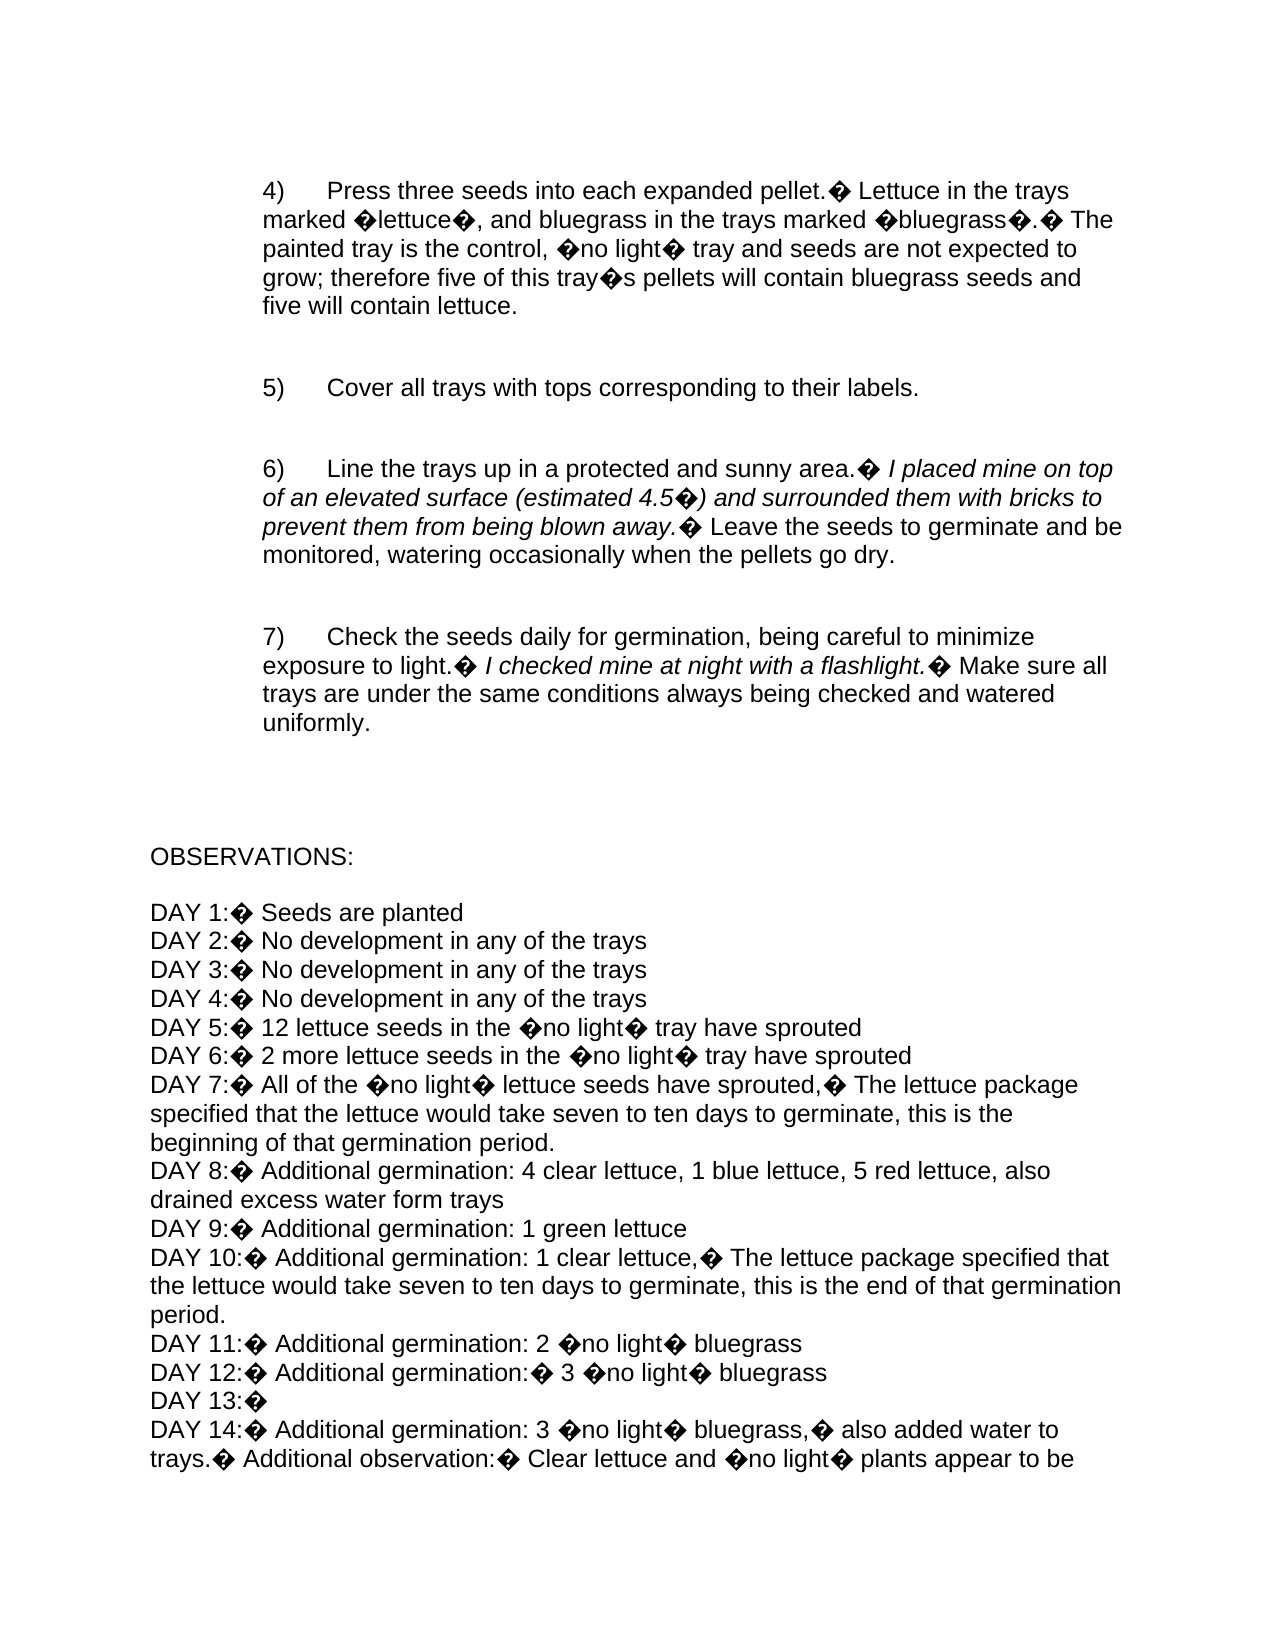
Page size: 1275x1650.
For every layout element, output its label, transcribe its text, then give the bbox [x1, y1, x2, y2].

text DAY 4:� No development in any of the trays [150, 984, 1125, 1012]
text 7) Check the seeds daily for germination, being careful to minimize exposure to light.� I checked mine at night with a flashlight.� Make sure all trays are under the same conditions always being checked and watered uniformly. [262, 622, 1125, 737]
text DAY 6:� 2 more lettuce seeds in the �no light� tray have sprouted [150, 1041, 1125, 1070]
text 6) Line the trays up in a protected and sunny area.� I placed mine on top of an elevated surface (estimated 4.5�) and surrounded them with bricks to prevent them from being blown away.� Leave the seeds to germinate and be monitored, watering occasionally when the pellets go dry. [262, 454, 1125, 569]
text 5) Cover all trays with tops corresponding to their labels. [262, 373, 1125, 402]
text DAY 13:� [150, 1386, 1125, 1415]
text DAY 1:� Seeds are planted [150, 897, 1125, 926]
text 4) Press three seeds into each expanded pellet.� Lettuce in the trays marked �lettuce�, and bluegrass in the trays marked �bluegrass�.� The painted tray is the control, �no light� tray and seeds are not expected to grow; therefore five of this tray�s pellets will contain bluegrass seeds and five will contain lettuce. [262, 176, 1125, 320]
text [150, 1415, 1125, 1472]
text DAY 9:� Additional germination: 1 green lettuce [150, 1214, 1125, 1242]
text OBSERVATIONS: [150, 842, 1125, 871]
text DAY 3:� No development in any of the trays [150, 955, 1125, 984]
text DAY 5:� 12 lettuce seeds in the �no light� tray have sprouted [150, 1012, 1125, 1041]
text DAY 8:� Additional germination: 4 clear lettuce, 1 blue lettuce, 5 red lettuce, also drained excess water form trays [150, 1156, 1125, 1214]
text DAY 11:� Additional germination: 2 �no light� bluegrass [150, 1329, 1125, 1357]
text DAY 2:� No development in any of the trays [150, 926, 1125, 955]
text DAY 12:� Additional germination:� 3 �no light� bluegrass [150, 1357, 1125, 1386]
text DAY 7:� All of the �no light� lettuce seeds have sprouted,� The lettuce package specified that the lettuce would take seven to ten days to germinate, this is the beginning of that germination period. [150, 1070, 1125, 1156]
text DAY 10:� Additional germination: 1 clear lettuce,� The lettuce package specified that the lettuce would take seven to ten days to germinate, this is the end of that germination period. [150, 1242, 1125, 1329]
